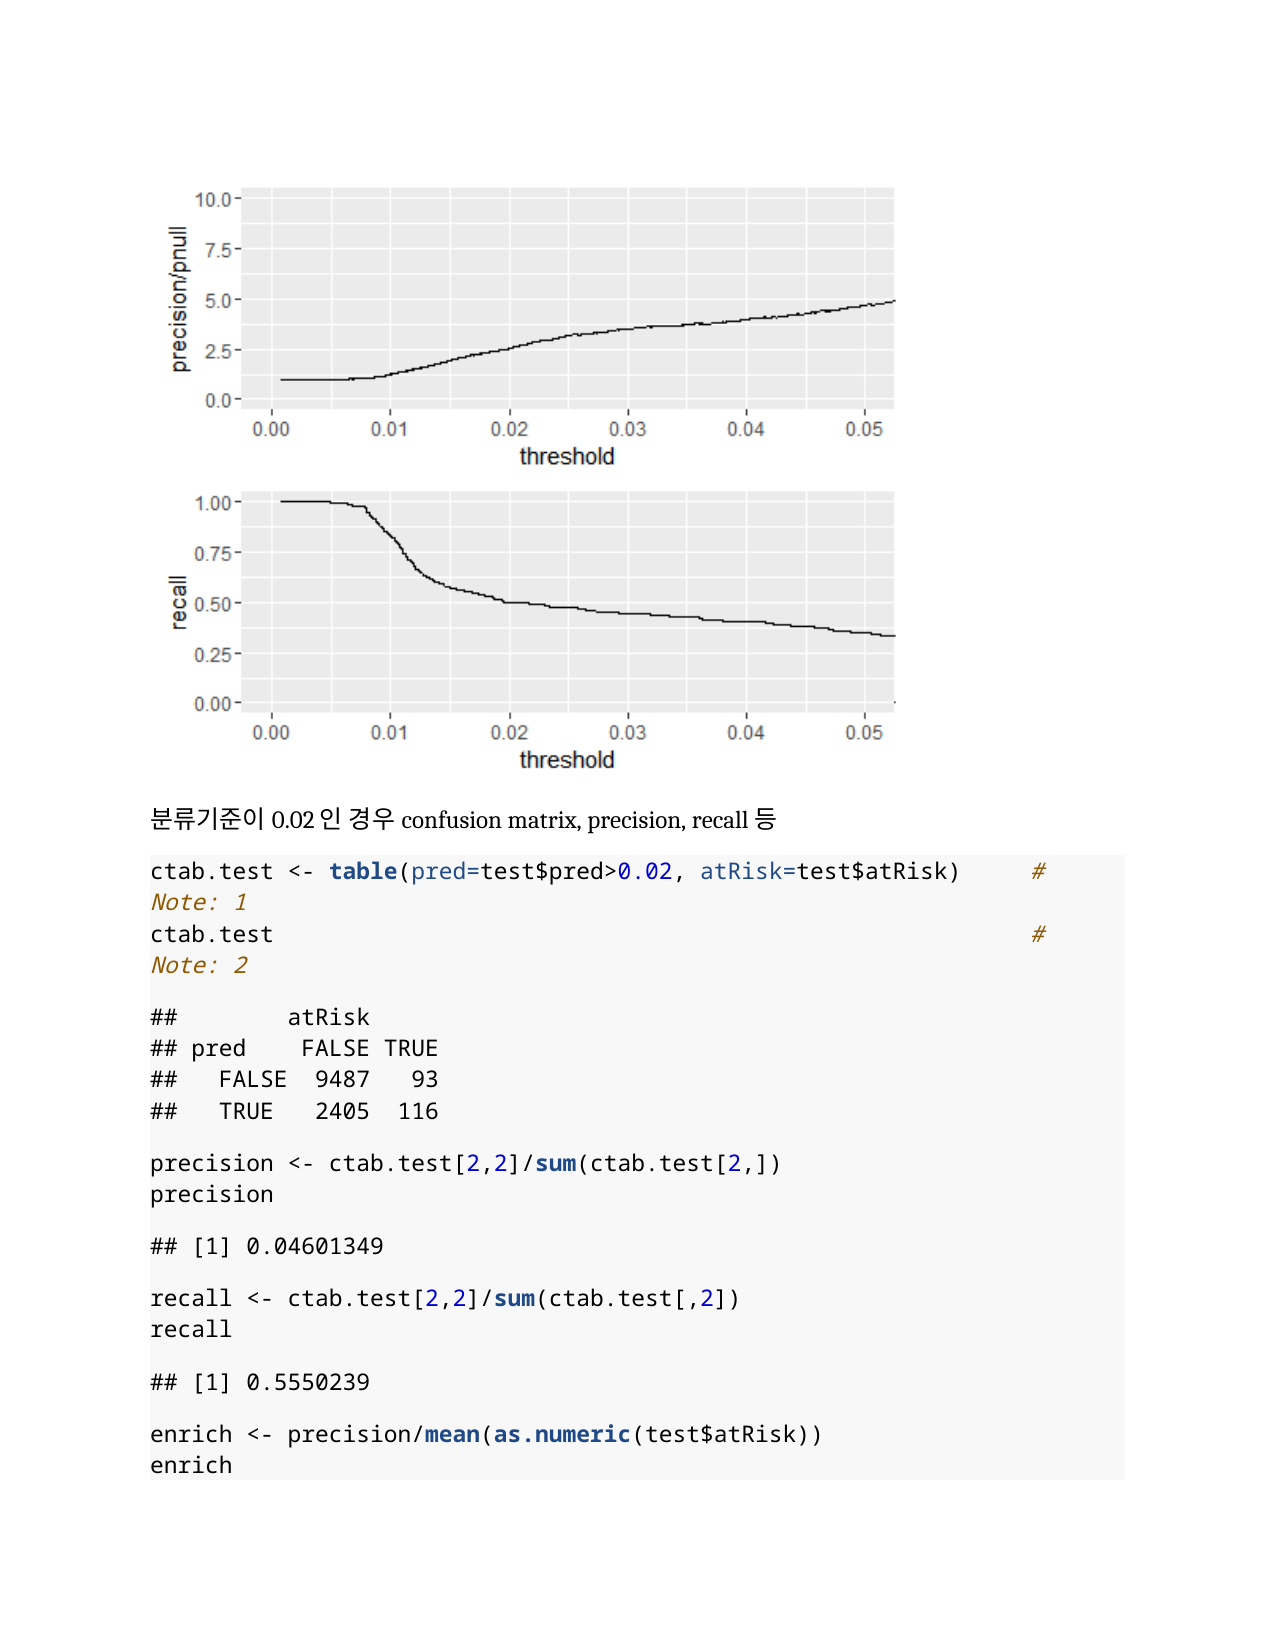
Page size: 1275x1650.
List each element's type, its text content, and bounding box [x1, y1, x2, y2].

text precision <- ctab.test[2,2]/sum(ctab.test[2,]) precision [274, 1147, 1125, 1209]
picture [150, 177, 907, 784]
text ## [1] 0.5550239 [150, 1365, 1125, 1397]
text ## atRisk ## pred FALSE TRUE ## FALSE 9487 93 ## TRUE 2405 116 [150, 1001, 1125, 1126]
text ctab.test <- table(pred=test$pred>0.02, atRisk=test$atRisk) # Note: 1 ctab.test # Note: 2 [150, 855, 1125, 980]
text enrich <- precision/mean(as.numeric(test$atRisk)) enrich [150, 1417, 1125, 1480]
text ## [1] 0.04601349 [150, 1230, 1125, 1261]
text 분류기준이 0.02인 경우 confusion matrix, precision, recall 등 [150, 802, 1125, 836]
text recall <- ctab.test[2,2]/sum(ctab.test[,2]) recall [232, 1282, 1125, 1344]
